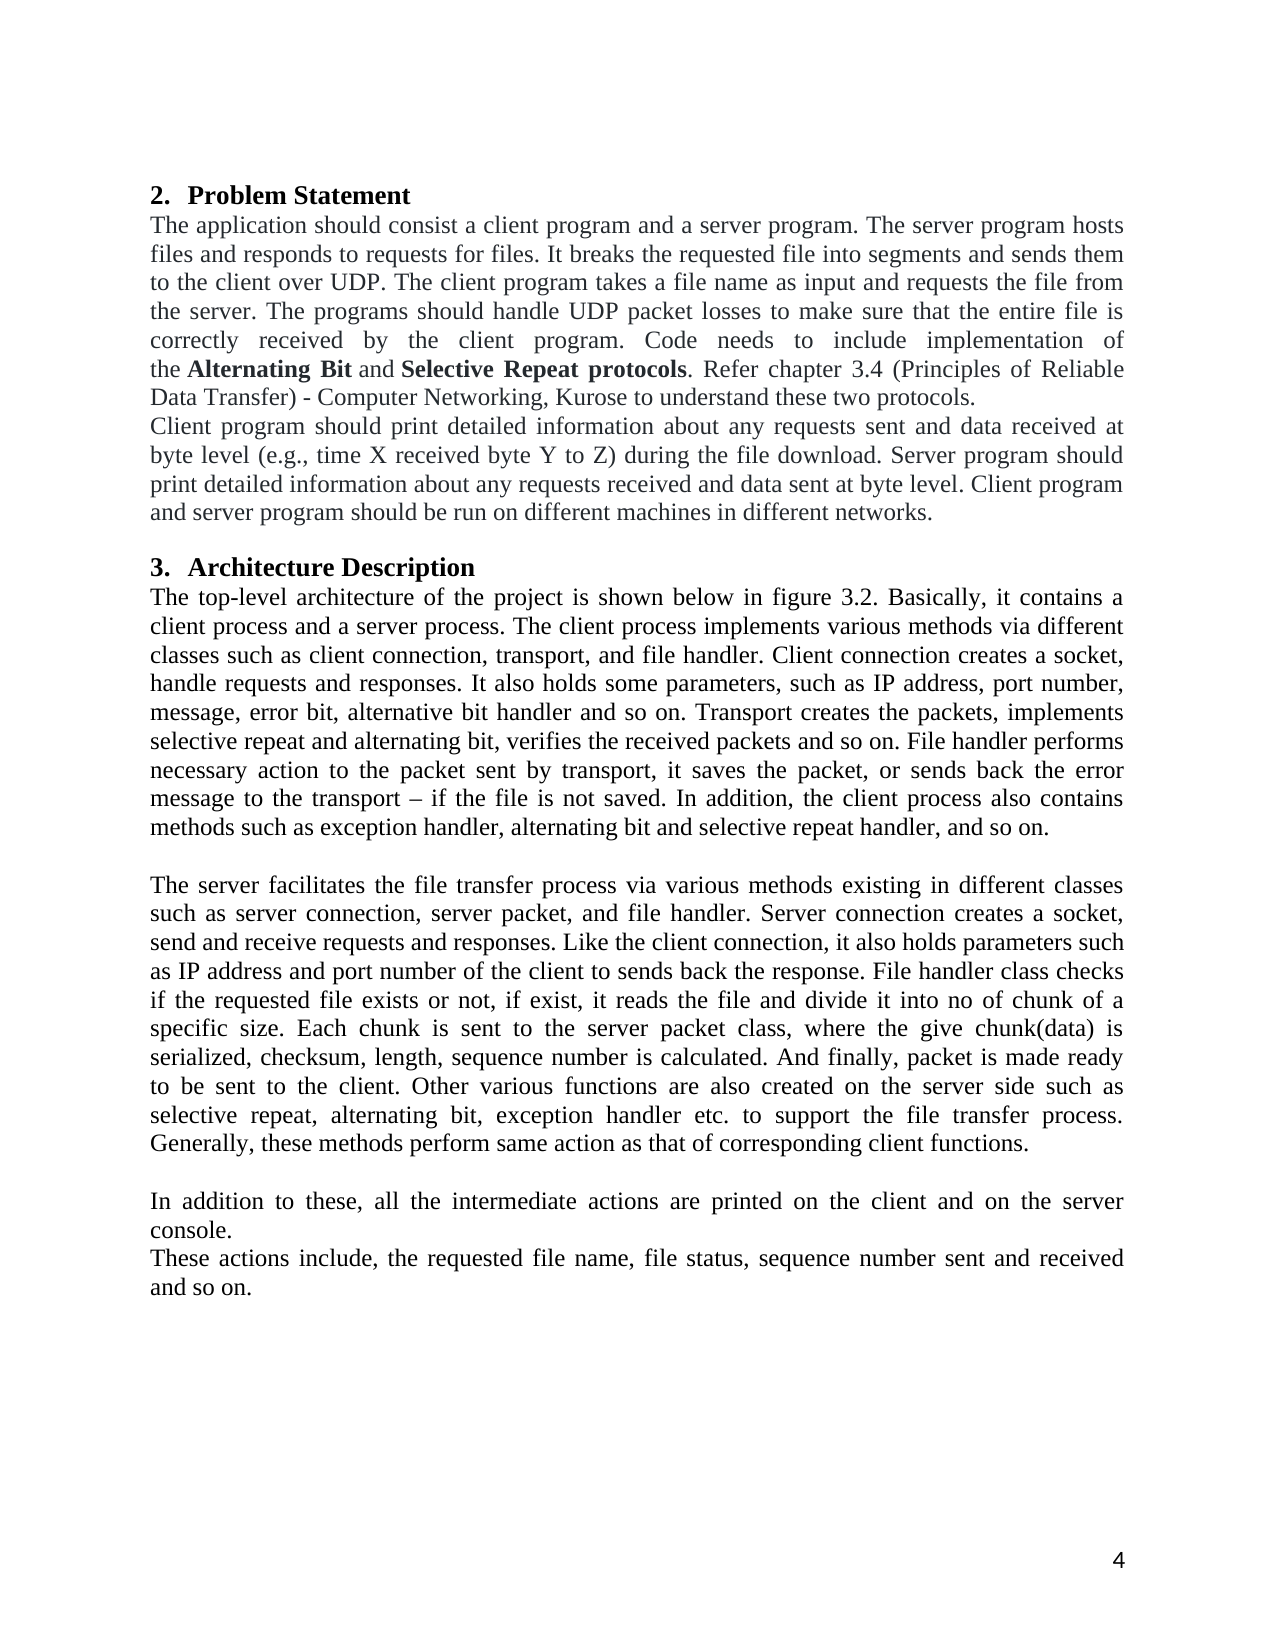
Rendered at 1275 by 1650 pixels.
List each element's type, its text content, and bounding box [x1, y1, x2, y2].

list Architecture Description [150, 551, 1125, 582]
text In addition to these, all the intermediate actions are printed on the client and on the server console. [150, 1186, 1125, 1243]
text The server facilitates the file transfer process via various methods existing in different classes such as server connection, server packet, and file handler. Server connection creates a socket, send and receive requests and responses. Like the client connection, it also holds parameters such as IP address and port number of the client to sends back the response. File handler class checks if the requested file exists or not, if exist, it reads the file and divide it into no of chunk of a specific size. Each chunk is sent to the server packet class, where the give chunk(data) is serialized, checksum, length, sequence number is calculated. And finally, packet is made ready to be sent to the client. Other various functions are also created on the server side such as selective repeat, alternating bit, exception handler etc. to support the file transfer process. Generally, these methods perform same action as that of corresponding client functions. [150, 870, 1125, 1157]
list Problem Statement [150, 179, 1125, 210]
text Client program should print detailed information about any requests sent and data received at byte level (e.g., time X received byte Y to Z) during the file download. Server program should print detailed information about any requests received and data sent at byte level. Client program and server program should be run on different machines in different networks. [150, 411, 1125, 526]
text These actions include, the requested file name, file status, sequence number sent and received and so on. [150, 1243, 1125, 1301]
text The top-level architecture of the project is shown below in figure 3.2. Basically, it contains a client process and a server process. The client process implements various methods via different classes such as client connection, transport, and file handler. Client connection creates a socket, handle requests and responses. It also holds some parameters, such as IP address, port number, message, error bit, alternative bit handler and so on. Transport creates the packets, implements selective repeat and alternating bit, verifies the received packets and so on. File handler performs necessary action to the packet sent by transport, it saves the packet, or sends back the error message to the transport – if the file is not saved. In addition, the client process also contains methods such as exception handler, alternating bit and selective repeat handler, and so on. [150, 582, 1125, 841]
text The application should consist a client program and a server program. The server program hosts files and responds to requests for files. It breaks the requested file into segments and sends them to the client over UDP. The client program takes a file name as input and requests the file from the server. The programs should handle UDP packet losses to make sure that the entire file is correctly received by the client program. Code needs to include implementation of the Alternating Bit and Selective Repeat protocols. Refer chapter 3.4 (Principles of Reliable Data Transfer) - Computer Networking, Kurose to understand these two protocols. [150, 210, 1125, 411]
